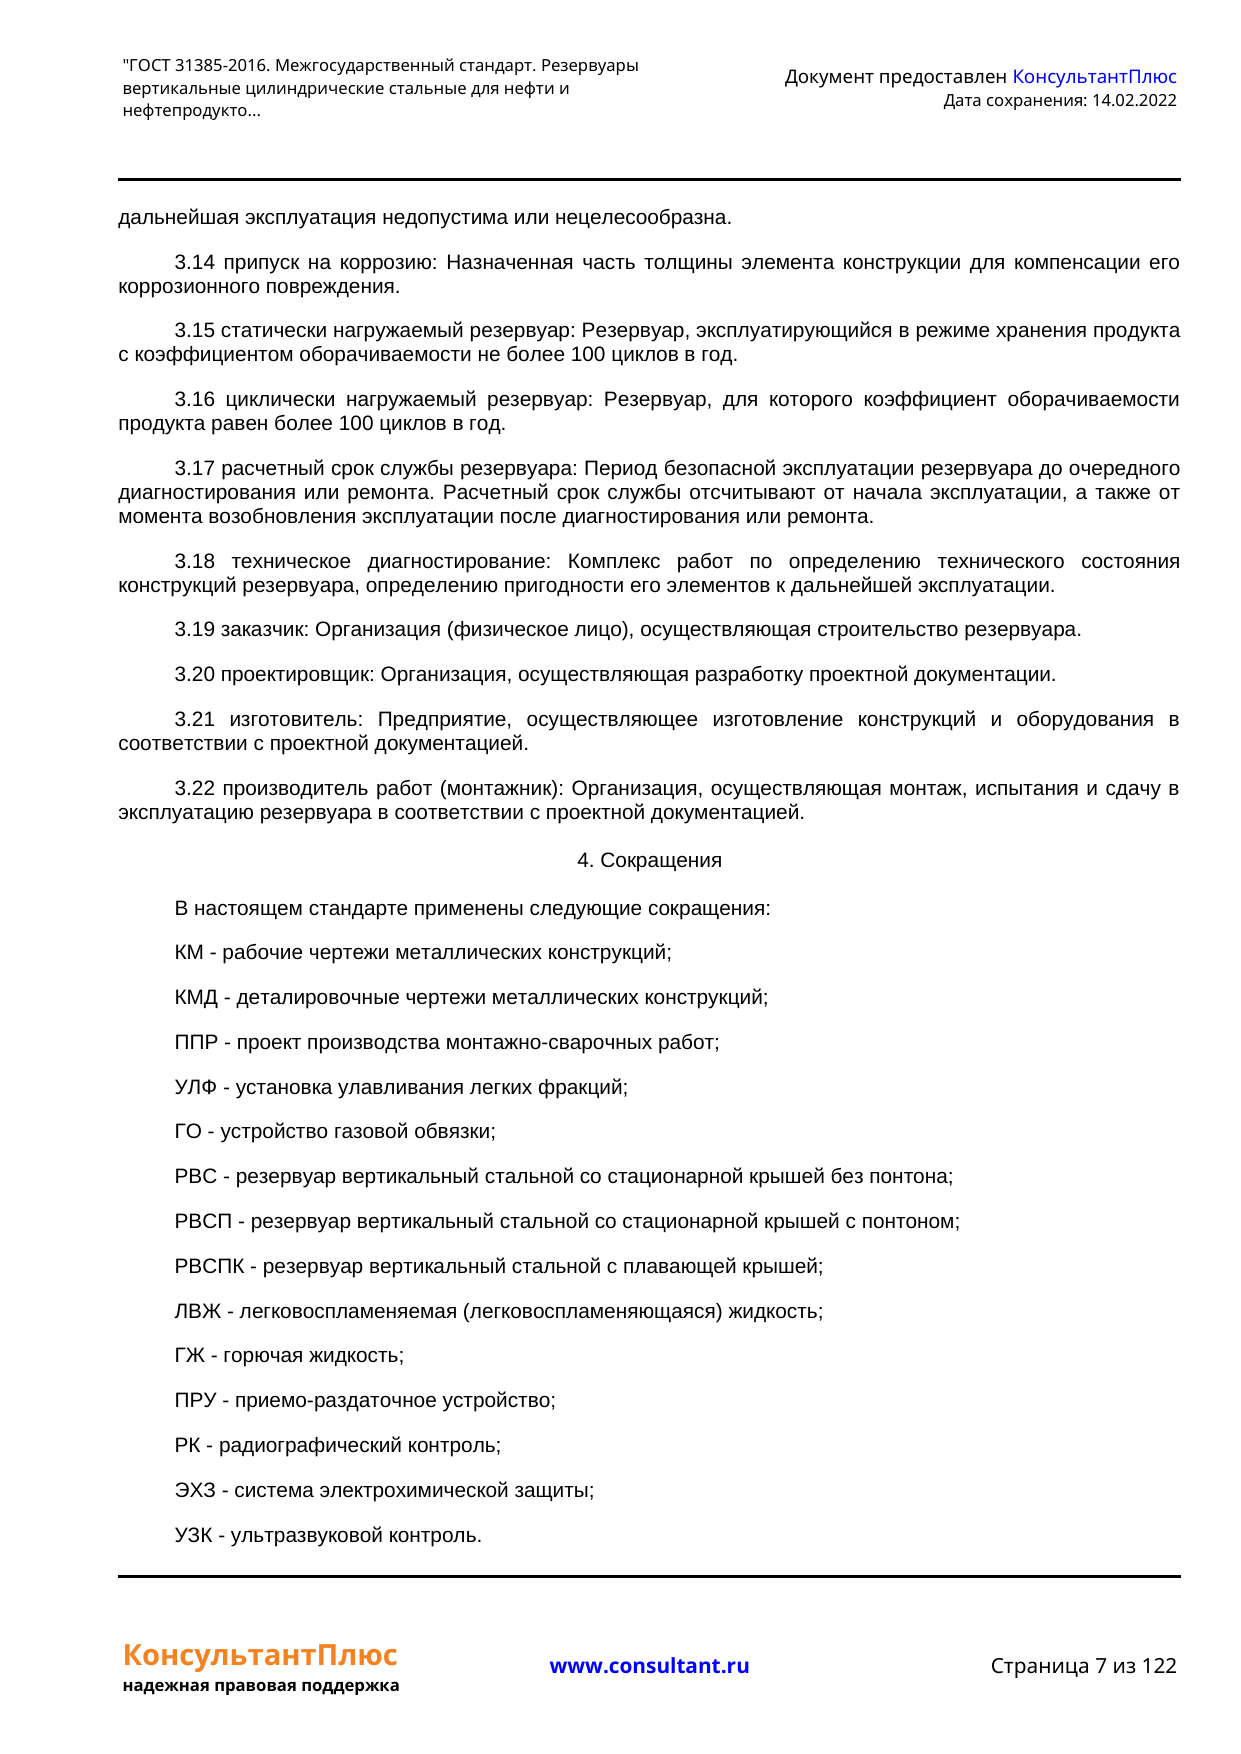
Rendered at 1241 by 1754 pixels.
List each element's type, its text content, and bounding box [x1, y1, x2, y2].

text РВС - резервуар вертикальный стальной со стационарной крышей без понтона; [118, 1164, 1181, 1188]
text 4. Сокращения [118, 847, 1181, 871]
text РВСПК - резервуар вертикальный стальной с плавающей крышей; [118, 1254, 1181, 1278]
text РВСП - резервуар вертикальный стальной со стационарной крышей с понтоном; [118, 1209, 1181, 1233]
text 3.22 производитель работ (монтажник): Организация, осуществляющая монтаж, испытания и сдачу в эксплуатацию резервуара в соответствии с проектной документацией. [118, 776, 1181, 823]
text 3.21 изготовитель: Предприятие, осуществляющее изготовление конструкций и оборудования в соответствии с проектной документацией. [118, 707, 1181, 755]
text РК - радиографический контроль; [118, 1433, 1181, 1457]
text 3.14 припуск на коррозию: Назначенная часть толщины элемента конструкции для компенсации его коррозионного повреждения. [118, 249, 1181, 297]
text В настоящем стандарте применены следующие сокращения: [118, 895, 1181, 919]
text 3.18 техническое диагностирование: Комплекс работ по определению технического состояния конструкций резервуара, определению пригодности его элементов к дальнейшей эксплуатации. [118, 548, 1181, 596]
text ПРУ - приемо-раздаточное устройство; [118, 1388, 1181, 1412]
text КМ - рабочие чертежи металлических конструкций; [118, 940, 1181, 964]
text ГО - устройство газовой обвязки; [118, 1119, 1181, 1143]
text ППР - проект производства монтажно-сварочных работ; [118, 1030, 1181, 1054]
text КМД - деталировочные чертежи металлических конструкций; [118, 985, 1181, 1009]
text УЗК - ультразвуковой контроль. [118, 1522, 1181, 1546]
text ЛВЖ - легковоспламеняемая (легковоспламеняющаяся) жидкость; [118, 1298, 1181, 1322]
text 3.19 заказчик: Организация (физическое лицо), осуществляющая строительство резервуара. [118, 617, 1181, 641]
text 3.20 проектировщик: Организация, осуществляющая разработку проектной документации. [118, 662, 1181, 686]
text 3.15 статически нагружаемый резервуар: Резервуар, эксплуатирующийся в режиме хранения продукта с коэффициентом оборачиваемости не более 100 циклов в год. [118, 318, 1181, 366]
text ЭХЗ - система электрохимической защиты; [118, 1478, 1181, 1502]
text ГЖ - горючая жидкость; [118, 1343, 1181, 1367]
text 3.17 расчетный срок службы резервуара: Период безопасной эксплуатации резервуара до очередного диагностирования или ремонта. Расчетный срок службы отсчитывают от начала эксплуатации, а также от момента возобновления эксплуатации после диагностирования или ремонта. [118, 456, 1181, 528]
text 3.16 циклически нагружаемый резервуар: Резервуар, для которого коэффициент оборачиваемости продукта равен более 100 циклов в год. [118, 387, 1181, 435]
text УЛФ - установка улавливания легких фракций; [118, 1074, 1181, 1098]
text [118, 205, 1181, 229]
